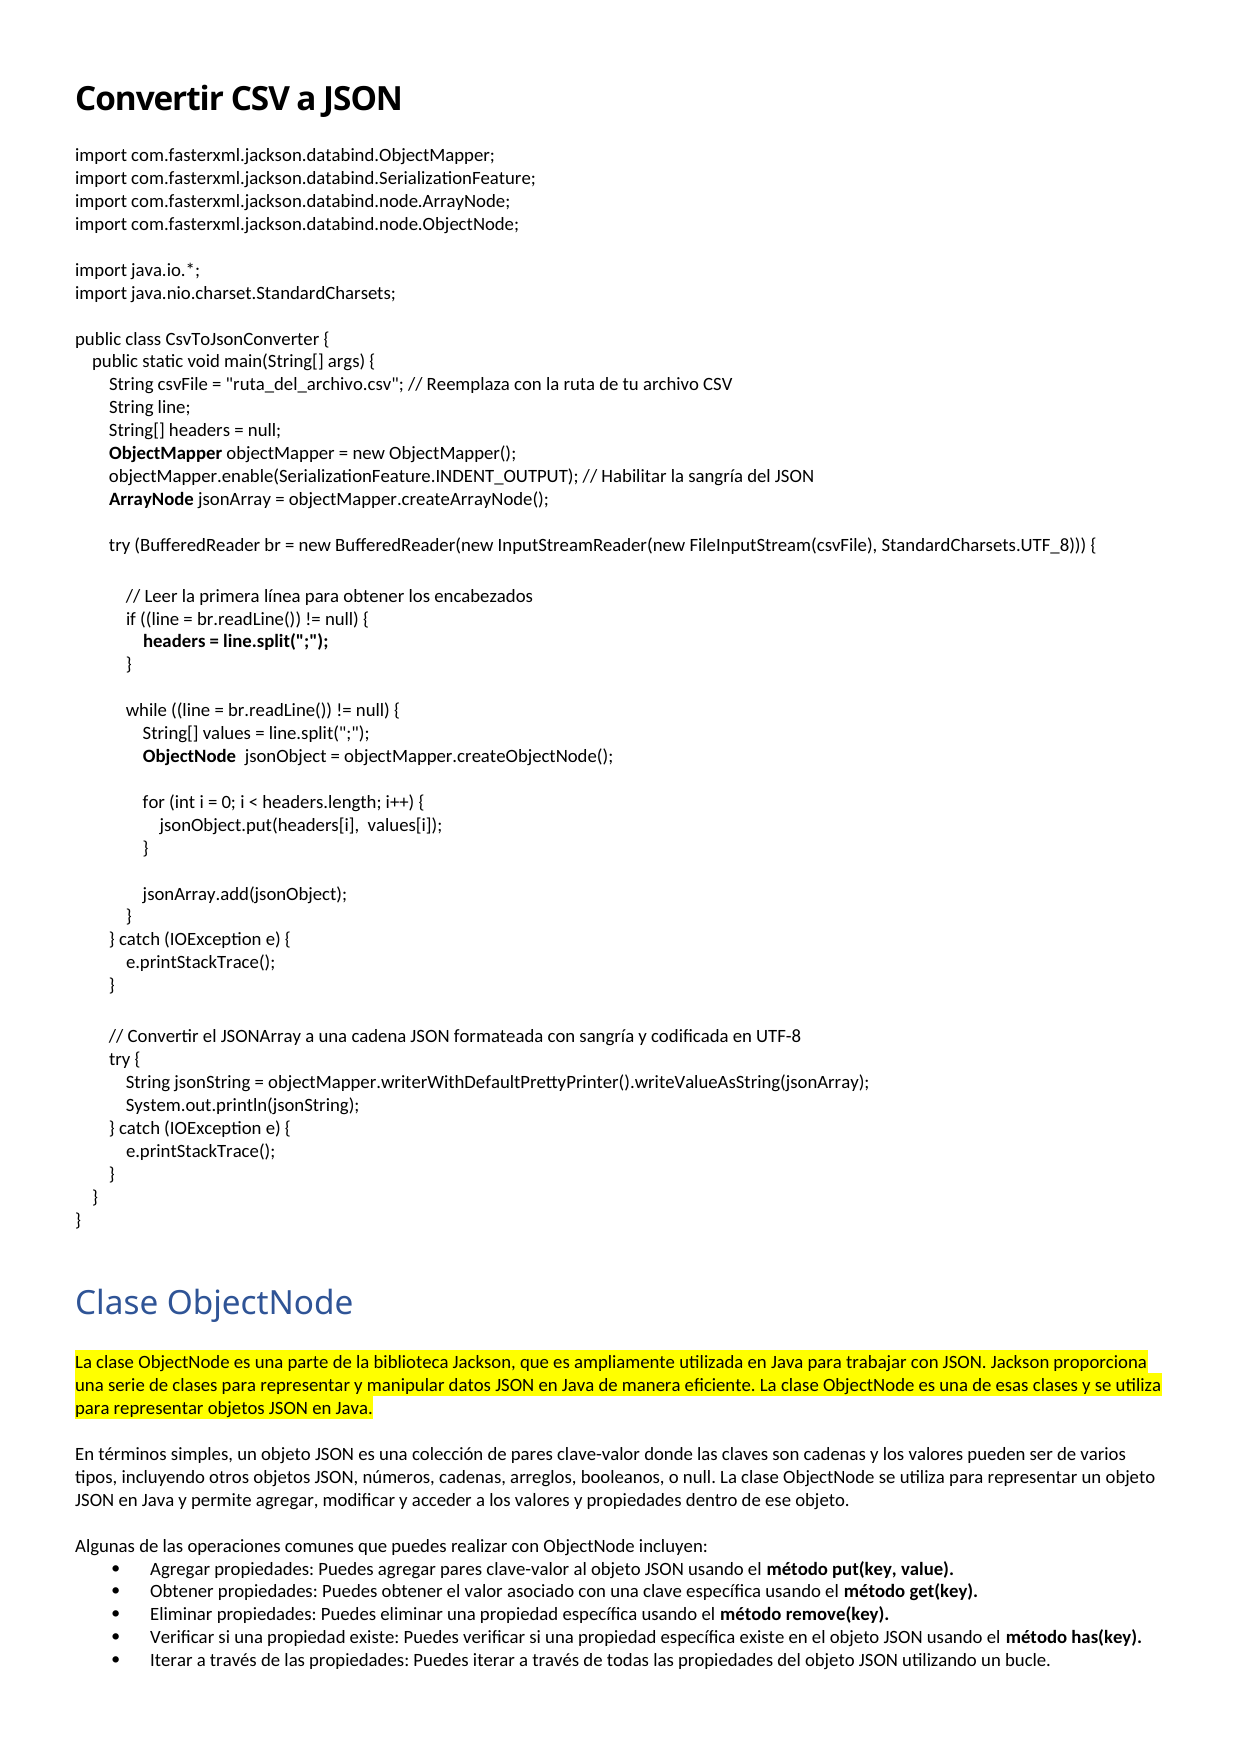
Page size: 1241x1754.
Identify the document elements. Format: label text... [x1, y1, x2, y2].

list Verificar si una propiedad existe: Puedes verificar si una propiedad específica existe en el objeto JSON usando el método has(key). [112, 1625, 1165, 1648]
text } [75, 653, 1165, 676]
text import com.fasterxml.jackson.databind.ObjectMapper; [75, 143, 1165, 166]
text } catch (IOException e) { [75, 1116, 1165, 1139]
text ObjectMapper objectMapper = new ObjectMapper(); [75, 441, 1165, 464]
title Convertir CSV a JSON [75, 75, 1165, 120]
text En términos simples, un objeto JSON es una colección de pares clave-valor donde las claves son cadenas y los valores pueden ser de varios tipos, incluyendo otros objetos JSON, números, cadenas, arreglos, booleanos, o null. La clase ObjectNode se utiliza para representar un objeto JSON en Java y permite agregar, modificar y acceder a los valores y propiedades dentro de ese objeto. [75, 1442, 1165, 1511]
text if ((line = br.readLine()) != null) { [75, 607, 1165, 630]
text e.printStackTrace(); [75, 951, 1165, 973]
text String jsonString = objectMapper.writerWithDefaultPrettyPrinter().writeValueAsString(jsonArray); [75, 1070, 1165, 1093]
text Algunas de las operaciones comunes que puedes realizar con ObjectNode incluyen: [75, 1534, 1165, 1557]
subtitle Clase ObjectNode [75, 1278, 1165, 1324]
text } [75, 836, 1165, 859]
text try { [75, 1047, 1165, 1070]
text public static void main(String[] args) { [75, 349, 1165, 372]
text String csvFile = "ruta_del_archivo.csv"; // Reemplaza con la ruta de tu archivo CSV [75, 372, 1165, 395]
text String line; [75, 395, 1165, 418]
text jsonObject.put(headers[i], values[i]); [75, 813, 1165, 836]
text } [75, 973, 1165, 1024]
text import com.fasterxml.jackson.databind.SerializationFeature; [75, 166, 1165, 189]
text String[] headers = null; [75, 418, 1165, 441]
text // Leer la primera línea para obtener los encabezados [75, 584, 1165, 607]
text } [75, 905, 1165, 928]
text ArrayNode jsonArray = objectMapper.createArrayNode(); [75, 487, 1165, 510]
text for (int i = 0; i < headers.length; i++) { [75, 790, 1165, 813]
text ObjectNode jsonObject = objectMapper.createObjectNode(); [75, 744, 1165, 767]
text } [75, 1162, 1165, 1185]
text } [75, 1208, 1165, 1231]
list Iterar a través de las propiedades: Puedes iterar a través de todas las propiedades del objeto JSON utilizando un bucle. [112, 1648, 1165, 1671]
list Agregar propiedades: Puedes agregar pares clave-valor al objeto JSON usando el método put(key, value). [112, 1557, 1165, 1579]
list Obtener propiedades: Puedes obtener el valor asociado con una clave específica usando el método get(key). [112, 1579, 1165, 1602]
text try (BufferedReader br = new BufferedReader(new InputStreamReader(new FileInputStream(csvFile), StandardCharsets.UTF_8))) { [75, 533, 1165, 556]
text import com.fasterxml.jackson.databind.node.ArrayNode; [75, 189, 1165, 212]
text objectMapper.enable(SerializationFeature.INDENT_OUTPUT); // Habilitar la sangría del JSON [75, 464, 1165, 487]
text } [75, 1185, 1165, 1208]
text // Convertir el JSONArray a una cadena JSON formateada con sangría y codificada en UTF-8 [75, 1024, 1165, 1047]
text import java.io.*; [75, 258, 1165, 281]
text import com.fasterxml.jackson.databind.node.ObjectNode; [75, 212, 1165, 235]
text } catch (IOException e) { [75, 928, 1165, 951]
text public class CsvToJsonConverter { [75, 327, 1165, 349]
text System.out.println(jsonString); [75, 1093, 1165, 1116]
text La clase ObjectNode es una parte de la biblioteca Jackson, que es ampliamente utilizada en Java para trabajar con JSON. Jackson proporciona una serie de clases para representar y manipular datos JSON en Java de manera eficiente. La clase ObjectNode es una de esas clases y se utiliza para representar objetos JSON en Java. [373, 1350, 1165, 1419]
text while ((line = br.readLine()) != null) { [75, 698, 1165, 721]
text String[] values = line.split(";"); [75, 721, 1165, 744]
text e.printStackTrace(); [75, 1139, 1165, 1162]
text jsonArray.add(jsonObject); [75, 882, 1165, 905]
text import java.nio.charset.StandardCharsets; [75, 281, 1165, 304]
text headers = line.split(";"); [75, 630, 1165, 653]
list Eliminar propiedades: Puedes eliminar una propiedad específica usando el método remove(key). [112, 1602, 1165, 1625]
